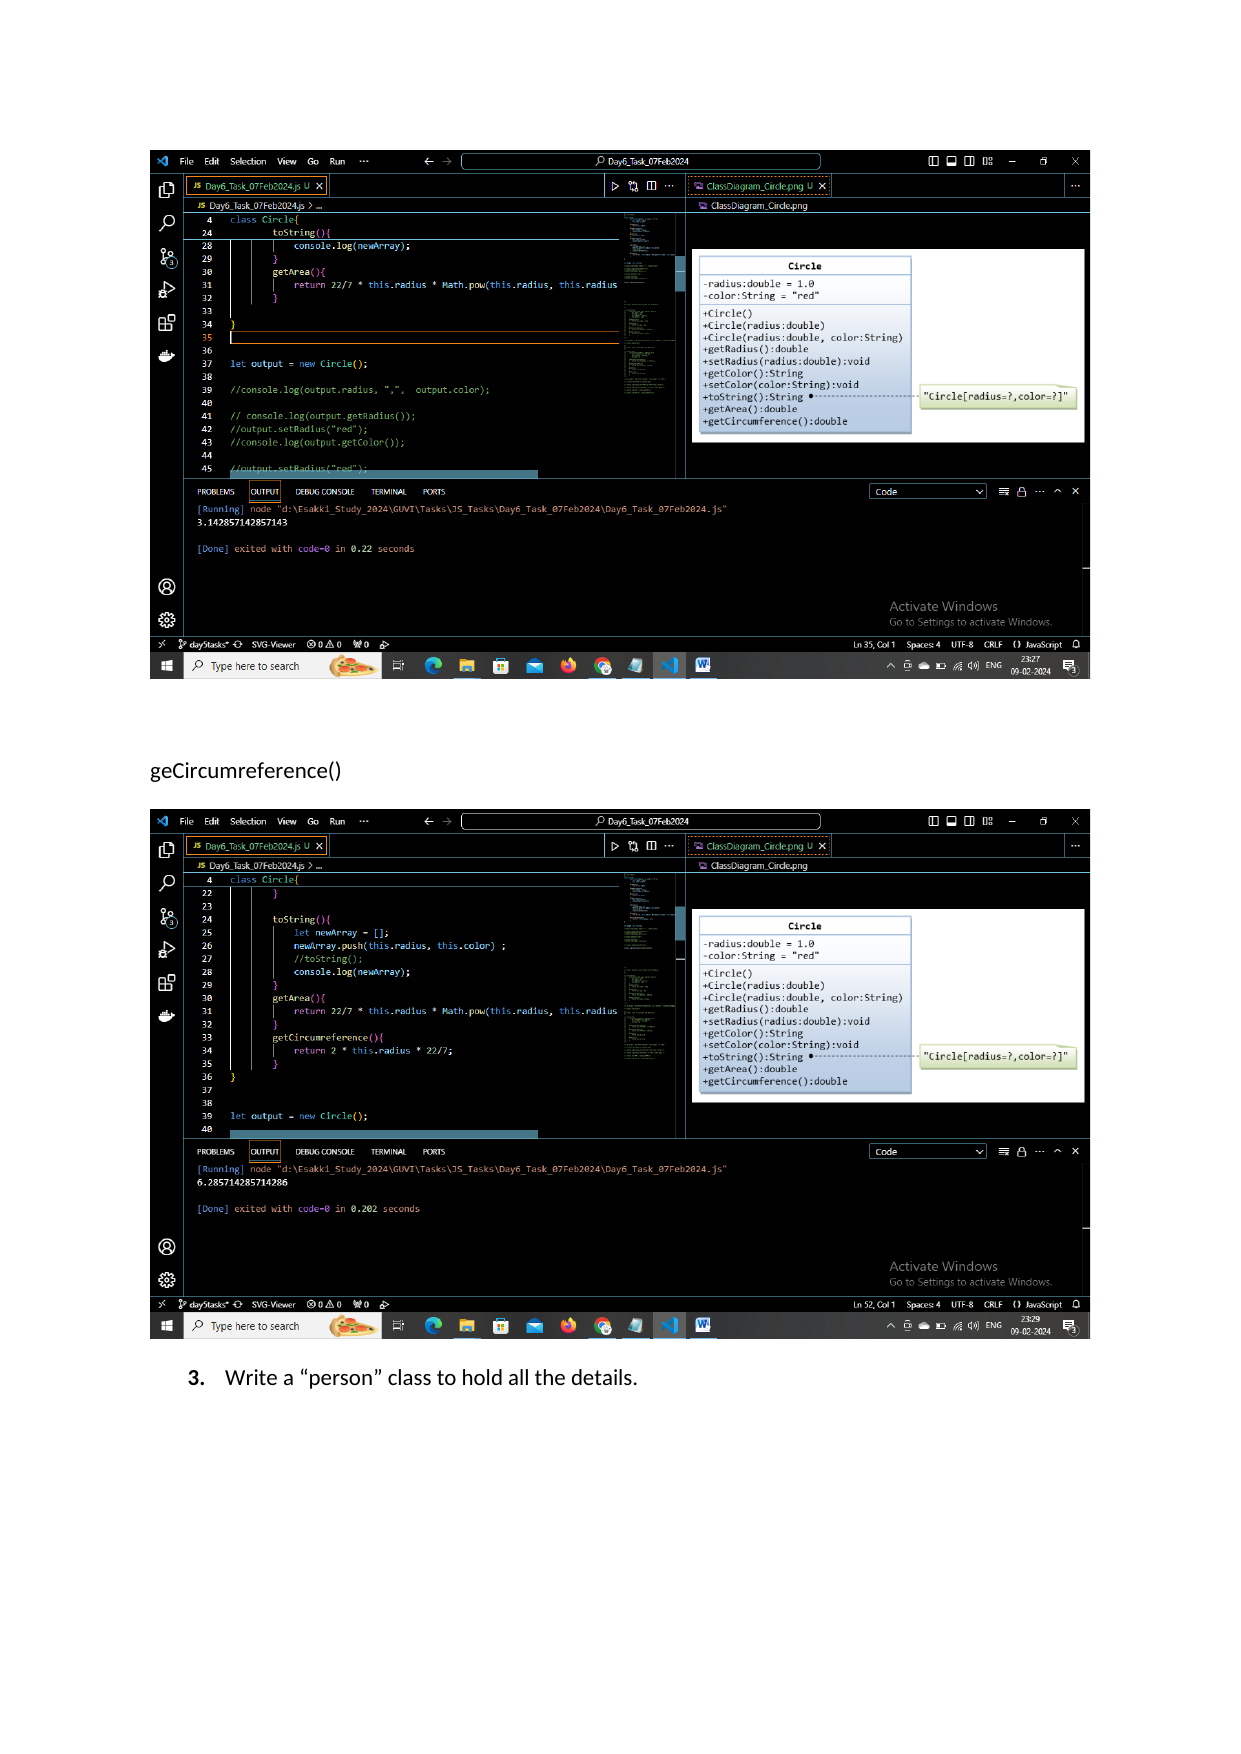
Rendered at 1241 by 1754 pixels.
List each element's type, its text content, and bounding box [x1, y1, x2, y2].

text geCircumreference() [150, 757, 1090, 785]
picture [150, 150, 1091, 679]
picture [150, 809, 1091, 1339]
list Write a “person” class to hold all the details. [187, 1363, 1090, 1391]
